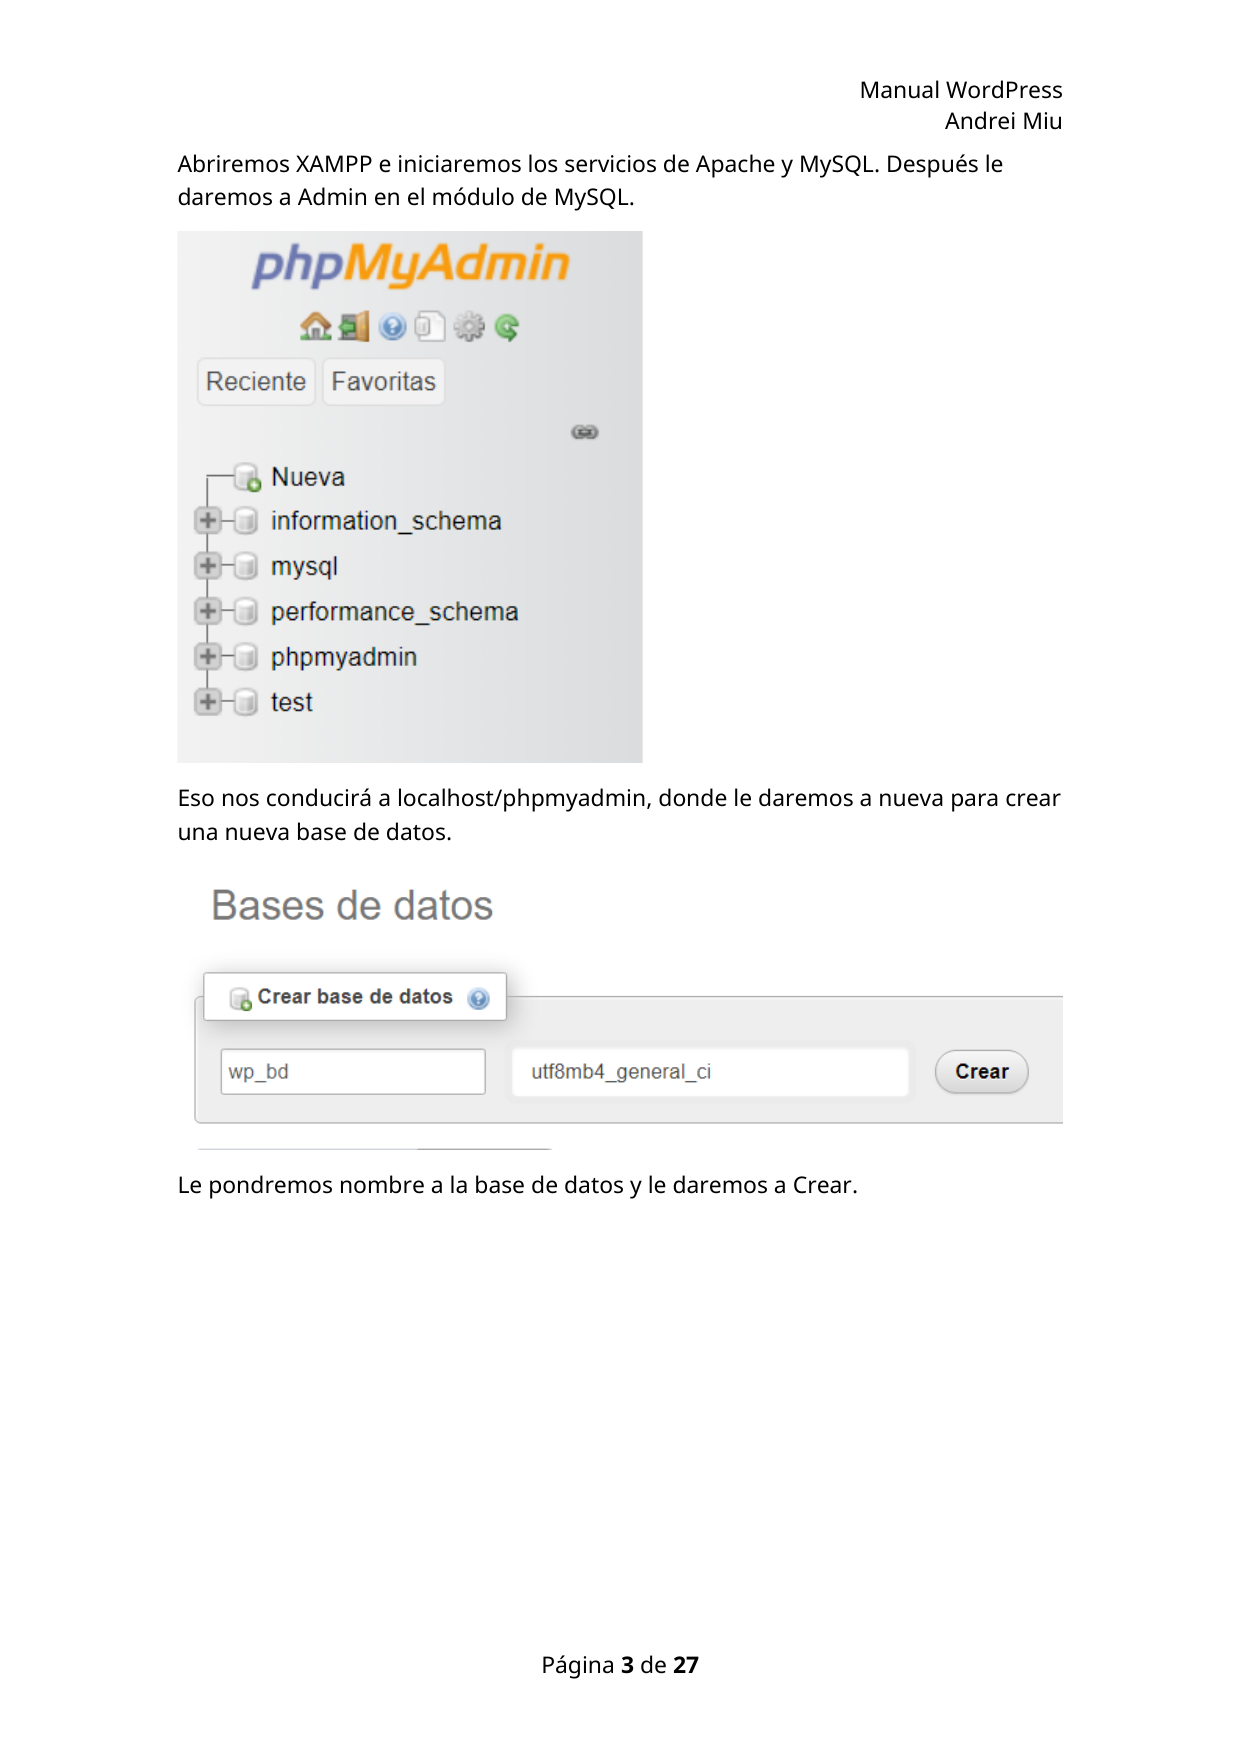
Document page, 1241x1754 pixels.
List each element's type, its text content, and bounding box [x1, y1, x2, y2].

text Eso nos conducirá a localhost/phpmyadmin, donde le daremos a nueva para crear una nueva base de datos. [177, 782, 1063, 847]
text Le pondremos nombre a la base de datos y le daremos a Crear. [177, 1169, 1063, 1200]
picture [177, 231, 643, 763]
picture [177, 866, 1063, 1150]
text Abriremos XAMPP e iniciaremos los servicios de Apache y MySQL. Después le daremos a Admin en el módulo de MySQL. [177, 148, 1063, 213]
